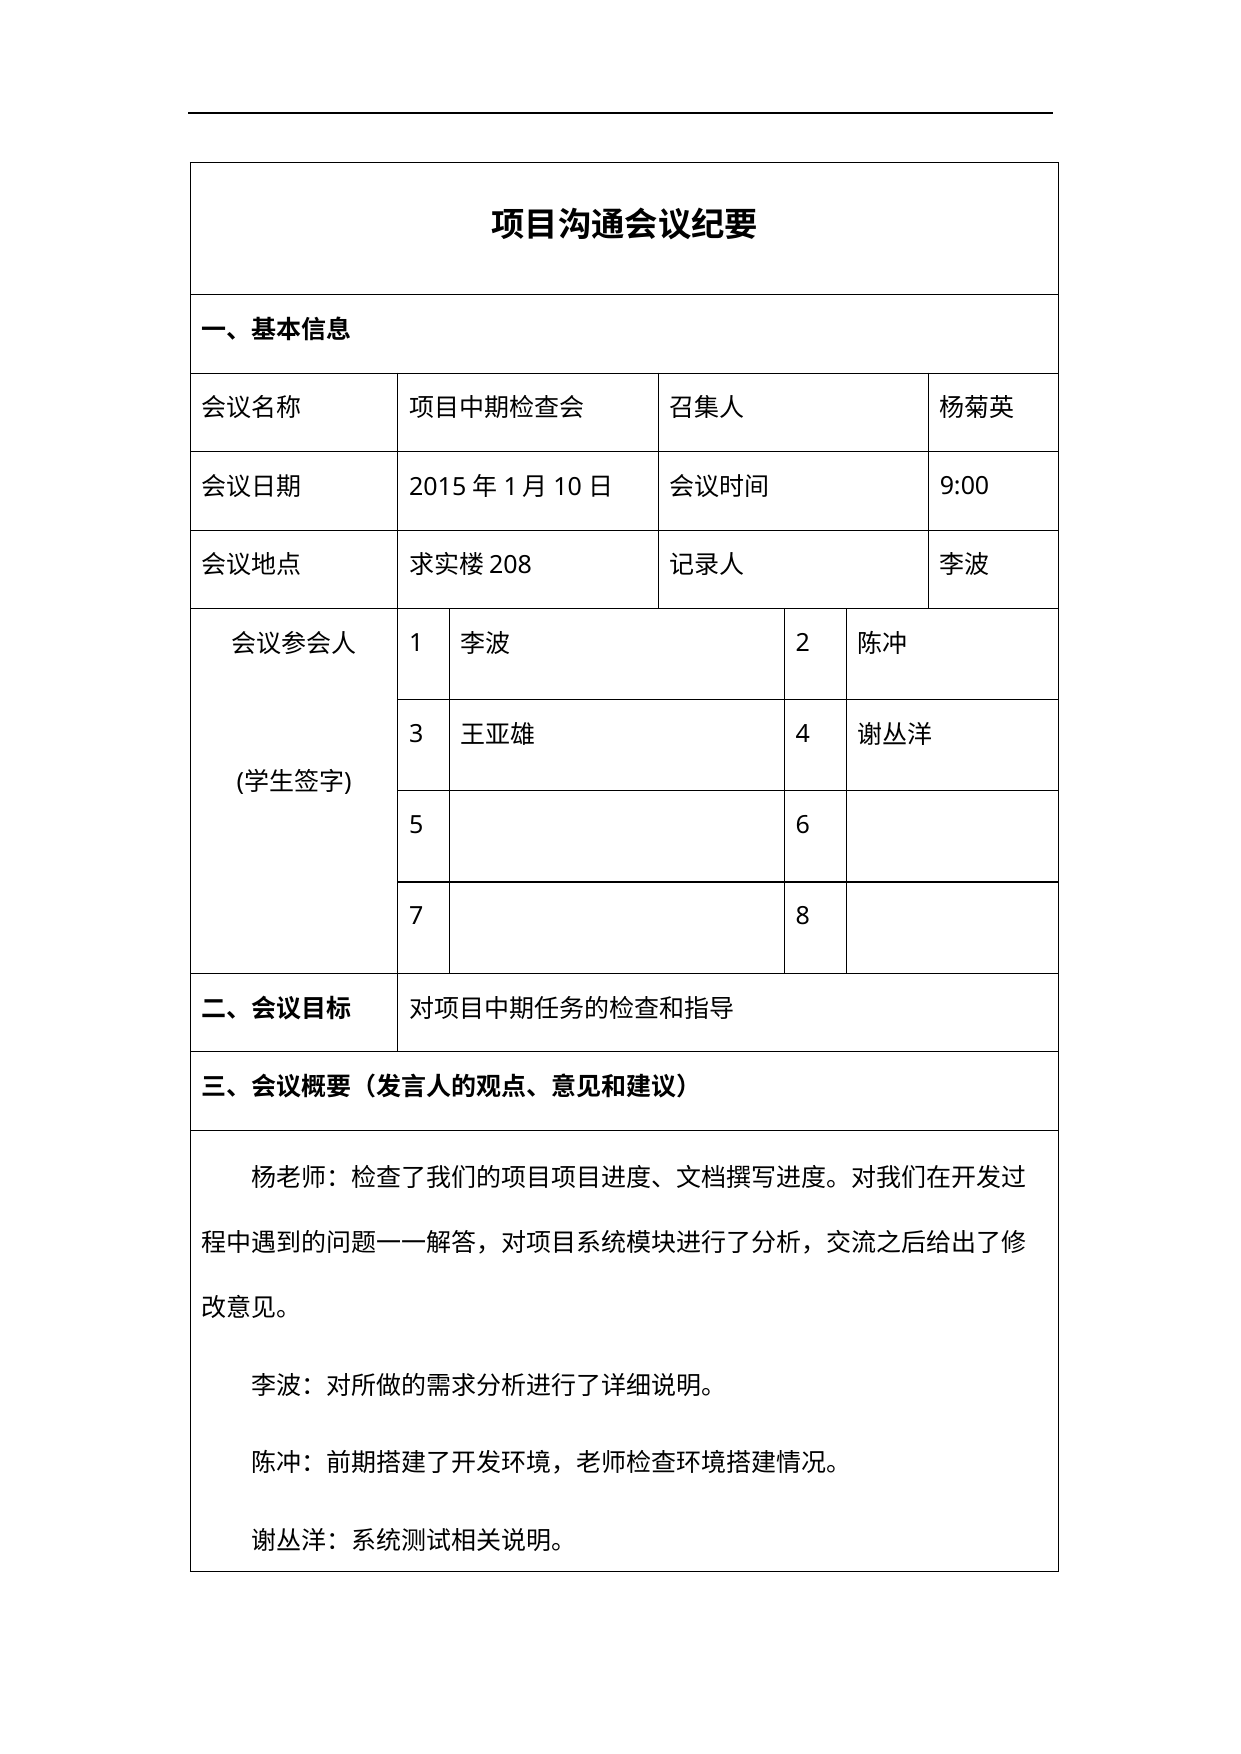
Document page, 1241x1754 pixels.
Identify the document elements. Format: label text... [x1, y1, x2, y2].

table_cell 4 [785, 700, 846, 790]
table_cell 会议日期 [191, 452, 397, 529]
table_cell 项目中期检查会 [398, 374, 658, 451]
table_cell 李波 [929, 531, 1058, 608]
table_cell 会议参会人 (学生签字) [191, 609, 397, 973]
table_cell 王亚雄 [450, 700, 784, 790]
table_cell 李波 [450, 609, 784, 699]
table_cell 9:00 [929, 452, 1058, 529]
table_cell 对项目中期任务的检查和指导 [398, 974, 1058, 1051]
table_cell 6 [785, 791, 846, 881]
table_cell 7 [398, 883, 449, 973]
table_cell 二、会议目标 [191, 974, 397, 1051]
table_cell 谢丛洋 [847, 700, 1058, 790]
table_cell 会议名称 [191, 374, 397, 451]
table_cell 会议时间 [659, 452, 928, 529]
table_cell 2015 年 1月 10 日 [398, 452, 658, 529]
table_cell [450, 791, 784, 881]
table_cell 杨老师：检查了我们的项目项目进度、文档撰写进度。对我们在开发过程中遇到的问题一一解答，对项目系统模块进行了分析，交流之后给出了修改意见。 李波：对所做的需求分析进行了详细说明。 陈冲：前期搭建了开发环境，老师检查环境搭建情况。 谢丛洋：系统测试相关说明。 [191, 1131, 1058, 1571]
table_cell 5 [398, 791, 449, 881]
table_cell [847, 791, 1058, 881]
table_cell [847, 883, 1058, 973]
table_header 项目沟通会议纪要 [191, 163, 1058, 294]
table_cell 2 [785, 609, 846, 699]
table_cell 召集人 [659, 374, 928, 451]
table_cell 杨菊英 [929, 374, 1058, 451]
table_cell 1 [398, 609, 449, 699]
table_cell 记录人 [659, 531, 928, 608]
table_cell [450, 883, 784, 973]
table_cell 会议地点 [191, 531, 397, 608]
table_cell 求实楼208 [398, 531, 658, 608]
table_cell 3 [398, 700, 449, 790]
table_cell 一、基本信息 [191, 295, 1058, 372]
table_cell 陈冲 [847, 609, 1058, 699]
table_cell 8 [785, 883, 846, 973]
table_cell 三、会议概要（发言人的观点、意见和建议） [191, 1052, 1058, 1130]
